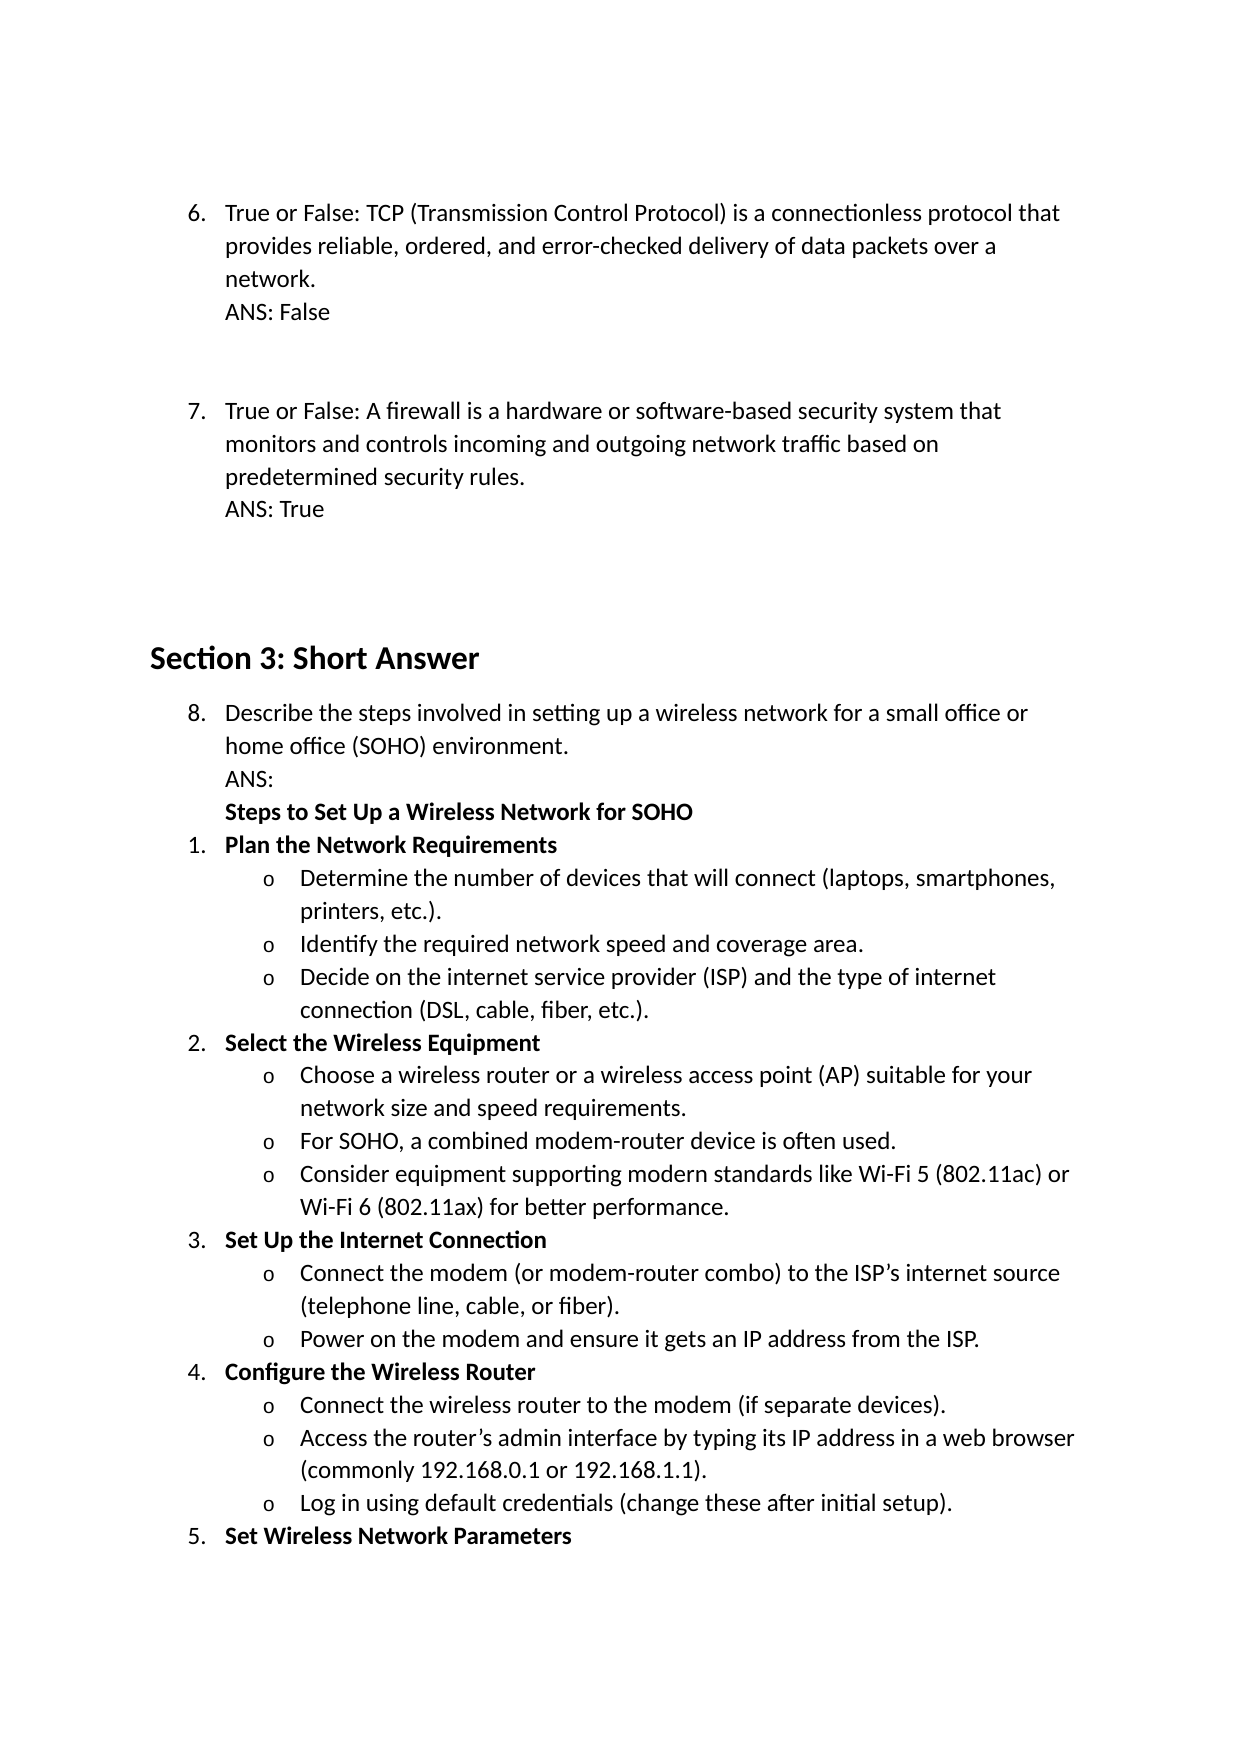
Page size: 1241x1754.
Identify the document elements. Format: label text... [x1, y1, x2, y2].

list Consider equipment supporting modern standards like Wi-Fi 5 (802.11ac) or Wi-Fi 6 (802.11ax) for better performance. [262, 1158, 1090, 1222]
list Decide on the internet service provider (ISP) and the type of internet connection (DSL, cable, fiber, etc.). [262, 961, 1090, 1024]
list Power on the modem and ensure it gets an IP address from the ISP. [262, 1323, 1090, 1353]
list Select the Wireless Equipment [187, 1027, 1090, 1057]
list For SOHO, a combined modem-router device is often used. [262, 1125, 1090, 1156]
list ANS: True [225, 493, 1090, 524]
list Choose a wireless router or a wireless access point (AP) suitable for your network size and speed requirements. [262, 1059, 1090, 1123]
list Plan the Network Requirements [187, 829, 1090, 860]
list True or False: TCP (Transmission Control Protocol) is a connectionless protocol that provides reliable, ordered, and error-checked delivery of data packets over a network. [187, 197, 1090, 293]
list Determine the number of devices that will connect (laptops, smartphones, printers, etc.). [262, 862, 1090, 926]
list ANS: False [225, 296, 1090, 326]
list Describe the steps involved in setting up a wireless network for a small office or home office (SOHO) environment. [187, 697, 1090, 761]
list Access the router’s admin interface by typing its IP address in a web browser (commonly 192.168.0.1 or 192.168.1.1). [262, 1422, 1090, 1485]
list Identify the required network speed and coverage area. [262, 928, 1090, 958]
list Connect the wireless router to the modem (if separate devices). [262, 1389, 1090, 1419]
list Steps to Set Up a Wireless Network for SOHO [225, 796, 1090, 827]
list Log in using default credentials (change these after initial setup). [262, 1487, 1090, 1518]
list Connect the modem (or modem-router combo) to the ISP’s internet source (telephone line, cable, or fiber). [262, 1257, 1090, 1321]
list Configure the Wireless Router [187, 1356, 1090, 1386]
list Set Wireless Network Parameters [187, 1520, 1090, 1551]
list Set Up the Internet Connection [187, 1224, 1090, 1255]
text Section 3: Short Answer [150, 637, 1090, 678]
list True or False: A firewall is a hardware or software-based security system that monitors and controls incoming and outgoing network traffic based on predetermined security rules. [187, 395, 1090, 491]
list ANS: [225, 763, 1090, 794]
